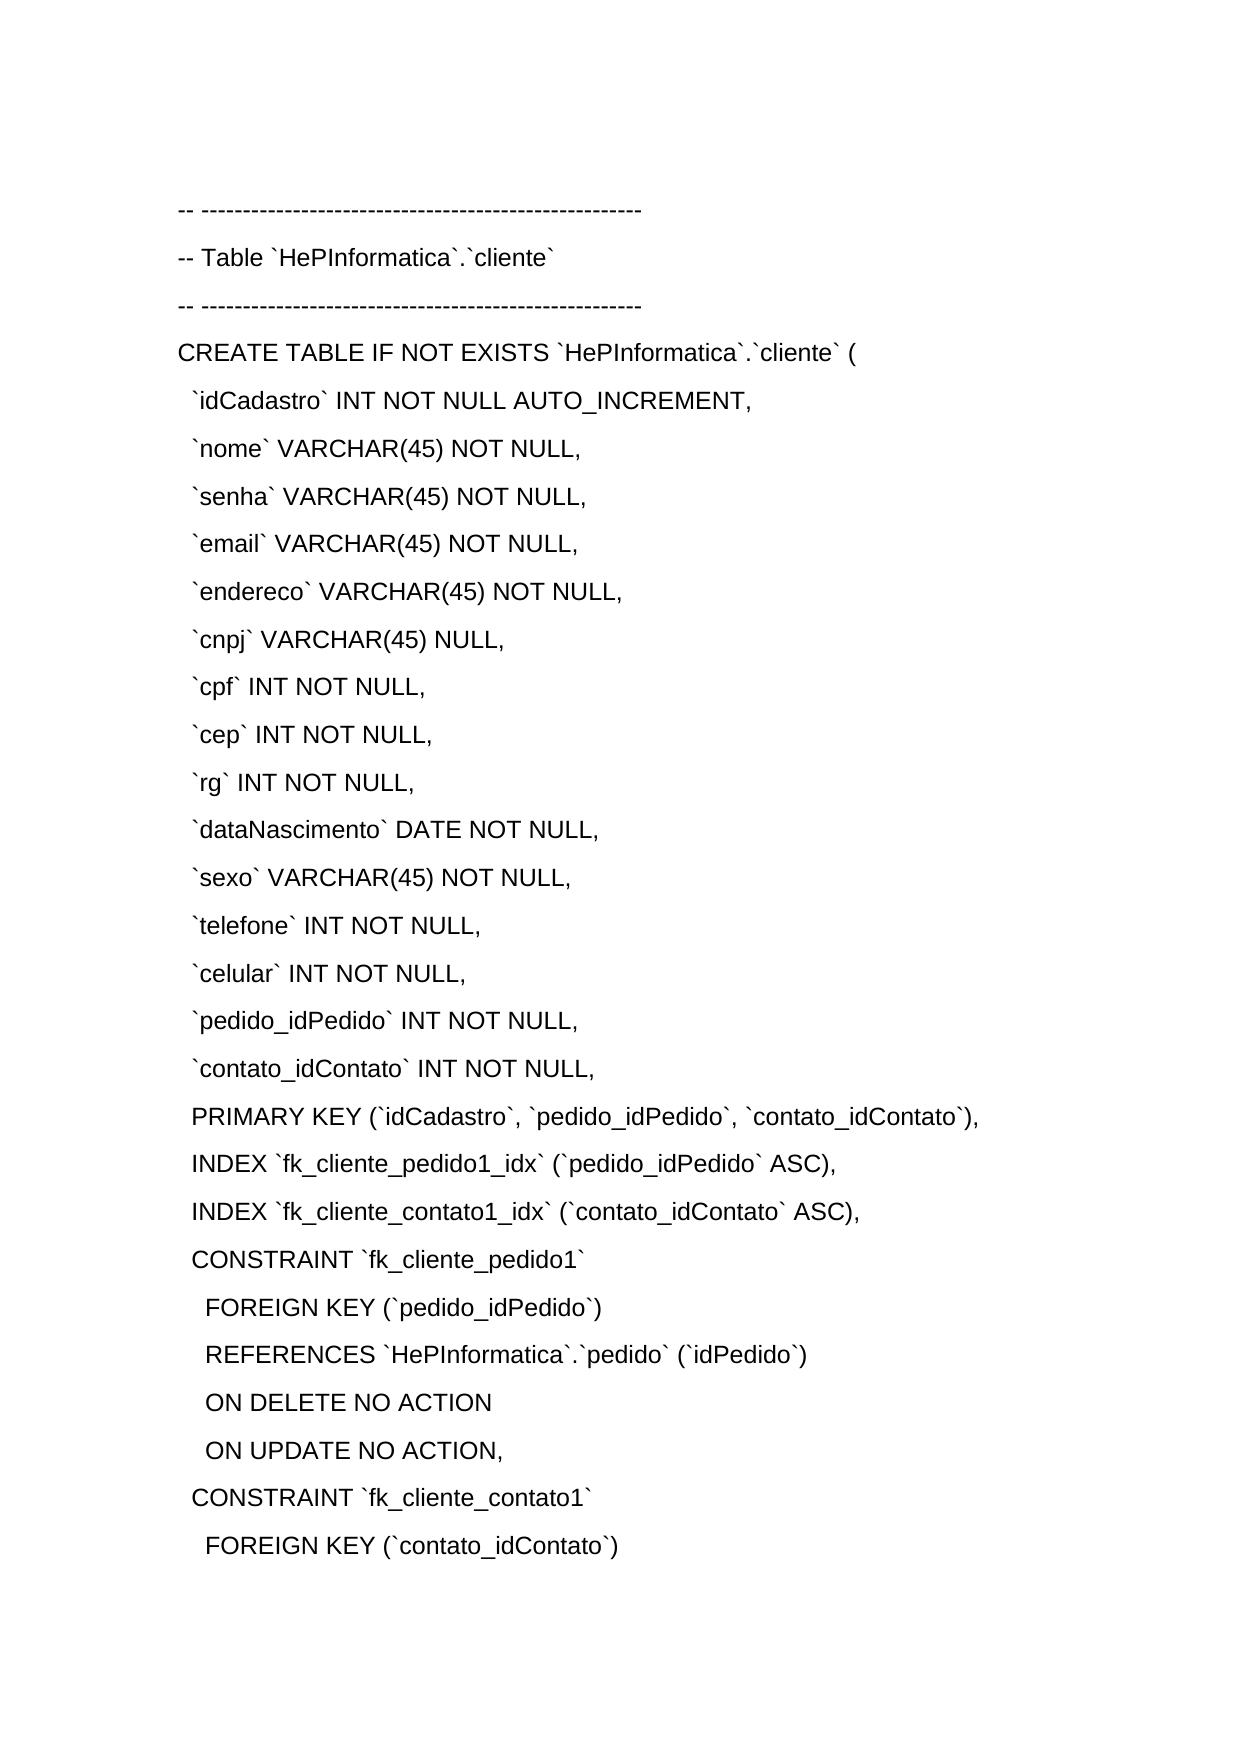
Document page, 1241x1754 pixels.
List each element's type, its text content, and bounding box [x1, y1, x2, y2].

text `nome` VARCHAR(45) NOT NULL, [177, 434, 1063, 463]
text `cnpj` VARCHAR(45) NULL, [177, 625, 1063, 653]
text `cpf` INT NOT NULL, [177, 672, 1063, 701]
text `endereco` VARCHAR(45) NOT NULL, [177, 577, 1063, 606]
text PRIMARY KEY (`idCadastro`, `pedido_idPedido`, `contato_idContato`), [177, 1102, 1063, 1131]
text CONSTRAINT `fk_cliente_contato1` [177, 1483, 1063, 1512]
text `dataNascimento` DATE NOT NULL, [177, 816, 1063, 844]
text -- Table `HePInformatica`.`cliente` [177, 243, 1063, 272]
text FOREIGN KEY (`contato_idContato`) [177, 1531, 1063, 1560]
text `rg` INT NOT NULL, [177, 768, 1063, 797]
text INDEX `fk_cliente_contato1_idx` (`contato_idContato` ASC), [177, 1197, 1063, 1226]
text `cep` INT NOT NULL, [177, 720, 1063, 749]
text CREATE TABLE IF NOT EXISTS `HePInformatica`.`cliente` ( [177, 338, 1063, 367]
text -- ----------------------------------------------------- [177, 195, 1063, 224]
text REFERENCES `HePInformatica`.`pedido` (`idPedido`) [177, 1340, 1063, 1369]
text ON UPDATE NO ACTION, [177, 1436, 1063, 1464]
text `senha` VARCHAR(45) NOT NULL, [177, 482, 1063, 510]
text `celular` INT NOT NULL, [177, 959, 1063, 987]
text CONSTRAINT `fk_cliente_pedido1` [177, 1245, 1063, 1274]
text FOREIGN KEY (`pedido_idPedido`) [177, 1293, 1063, 1321]
text `pedido_idPedido` INT NOT NULL, [177, 1006, 1063, 1035]
text `contato_idContato` INT NOT NULL, [177, 1054, 1063, 1083]
text `sexo` VARCHAR(45) NOT NULL, [177, 863, 1063, 892]
text `email` VARCHAR(45) NOT NULL, [177, 529, 1063, 558]
text `idCadastro` INT NOT NULL AUTO_INCREMENT, [177, 386, 1063, 415]
text `telefone` INT NOT NULL, [177, 911, 1063, 940]
text INDEX `fk_cliente_pedido1_idx` (`pedido_idPedido` ASC), [177, 1149, 1063, 1178]
text -- ----------------------------------------------------- [177, 291, 1063, 319]
text ON DELETE NO ACTION [177, 1388, 1063, 1417]
